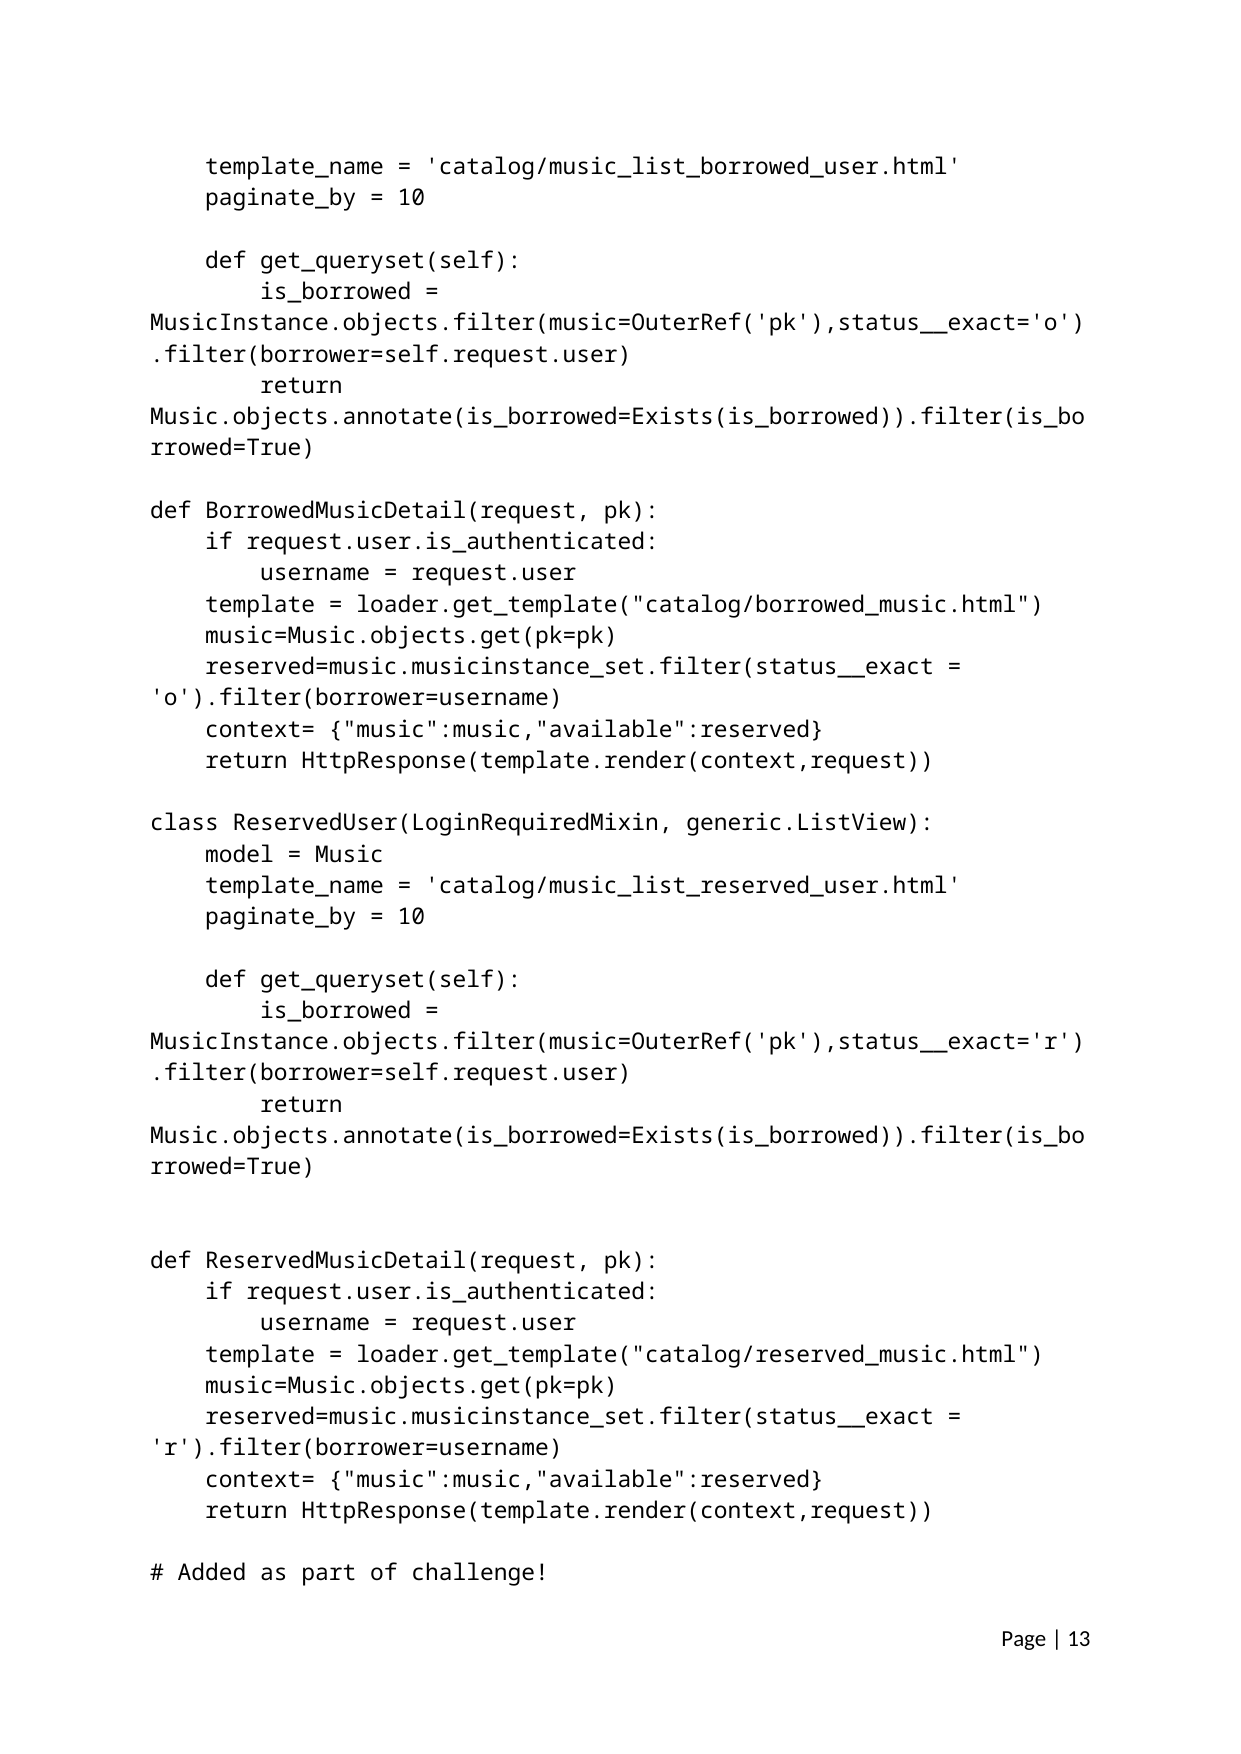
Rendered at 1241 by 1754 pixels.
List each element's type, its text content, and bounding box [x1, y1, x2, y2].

text template_name = 'catalog/music_list_borrowed_user.html' [150, 150, 1090, 181]
text model = Music [150, 837, 1090, 869]
text def get_queryset(self): [150, 962, 1090, 994]
text def get_queryset(self): [150, 244, 1090, 275]
text username = request.user [150, 1306, 1090, 1337]
text def ReservedMusicDetail(request, pk): [150, 1244, 1090, 1275]
text is_borrowed = MusicInstance.objects.filter(music=OuterRef('pk'),status__exact='r').filter(borrower=self.request.user) [150, 994, 1090, 1087]
text return HttpResponse(template.render(context,request)) [150, 744, 1090, 775]
text if request.user.is_authenticated: [150, 525, 1090, 556]
text template = loader.get_template("catalog/reserved_music.html") [150, 1337, 1090, 1369]
text reserved=music.musicinstance_set.filter(status__exact = 'o').filter(borrower=username) [150, 650, 1090, 712]
text def BorrowedMusicDetail(request, pk): [150, 494, 1090, 525]
text paginate_by = 10 [150, 900, 1090, 931]
text reserved=music.musicinstance_set.filter(status__exact = 'r').filter(borrower=username) [150, 1400, 1090, 1462]
text return HttpResponse(template.render(context,request)) [150, 1494, 1090, 1525]
text return Music.objects.annotate(is_borrowed=Exists(is_borrowed)).filter(is_borrowed=True) [150, 369, 1090, 462]
text is_borrowed = MusicInstance.objects.filter(music=OuterRef('pk'),status__exact='o').filter(borrower=self.request.user) [150, 275, 1090, 369]
text music=Music.objects.get(pk=pk) [150, 1369, 1090, 1400]
text username = request.user [150, 556, 1090, 587]
text if request.user.is_authenticated: [150, 1275, 1090, 1306]
text paginate_by = 10 [150, 181, 1090, 212]
text class ReservedUser(LoginRequiredMixin, generic.ListView): [150, 806, 1090, 837]
text context= {"music":music,"available":reserved} [150, 1462, 1090, 1494]
text music=Music.objects.get(pk=pk) [150, 619, 1090, 650]
text context= {"music":music,"available":reserved} [150, 712, 1090, 744]
text template = loader.get_template("catalog/borrowed_music.html") [150, 587, 1090, 619]
text template_name = 'catalog/music_list_reserved_user.html' [150, 869, 1090, 900]
text # Added as part of challenge! [150, 1556, 1090, 1587]
text return Music.objects.annotate(is_borrowed=Exists(is_borrowed)).filter(is_borrowed=True) [150, 1087, 1090, 1181]
